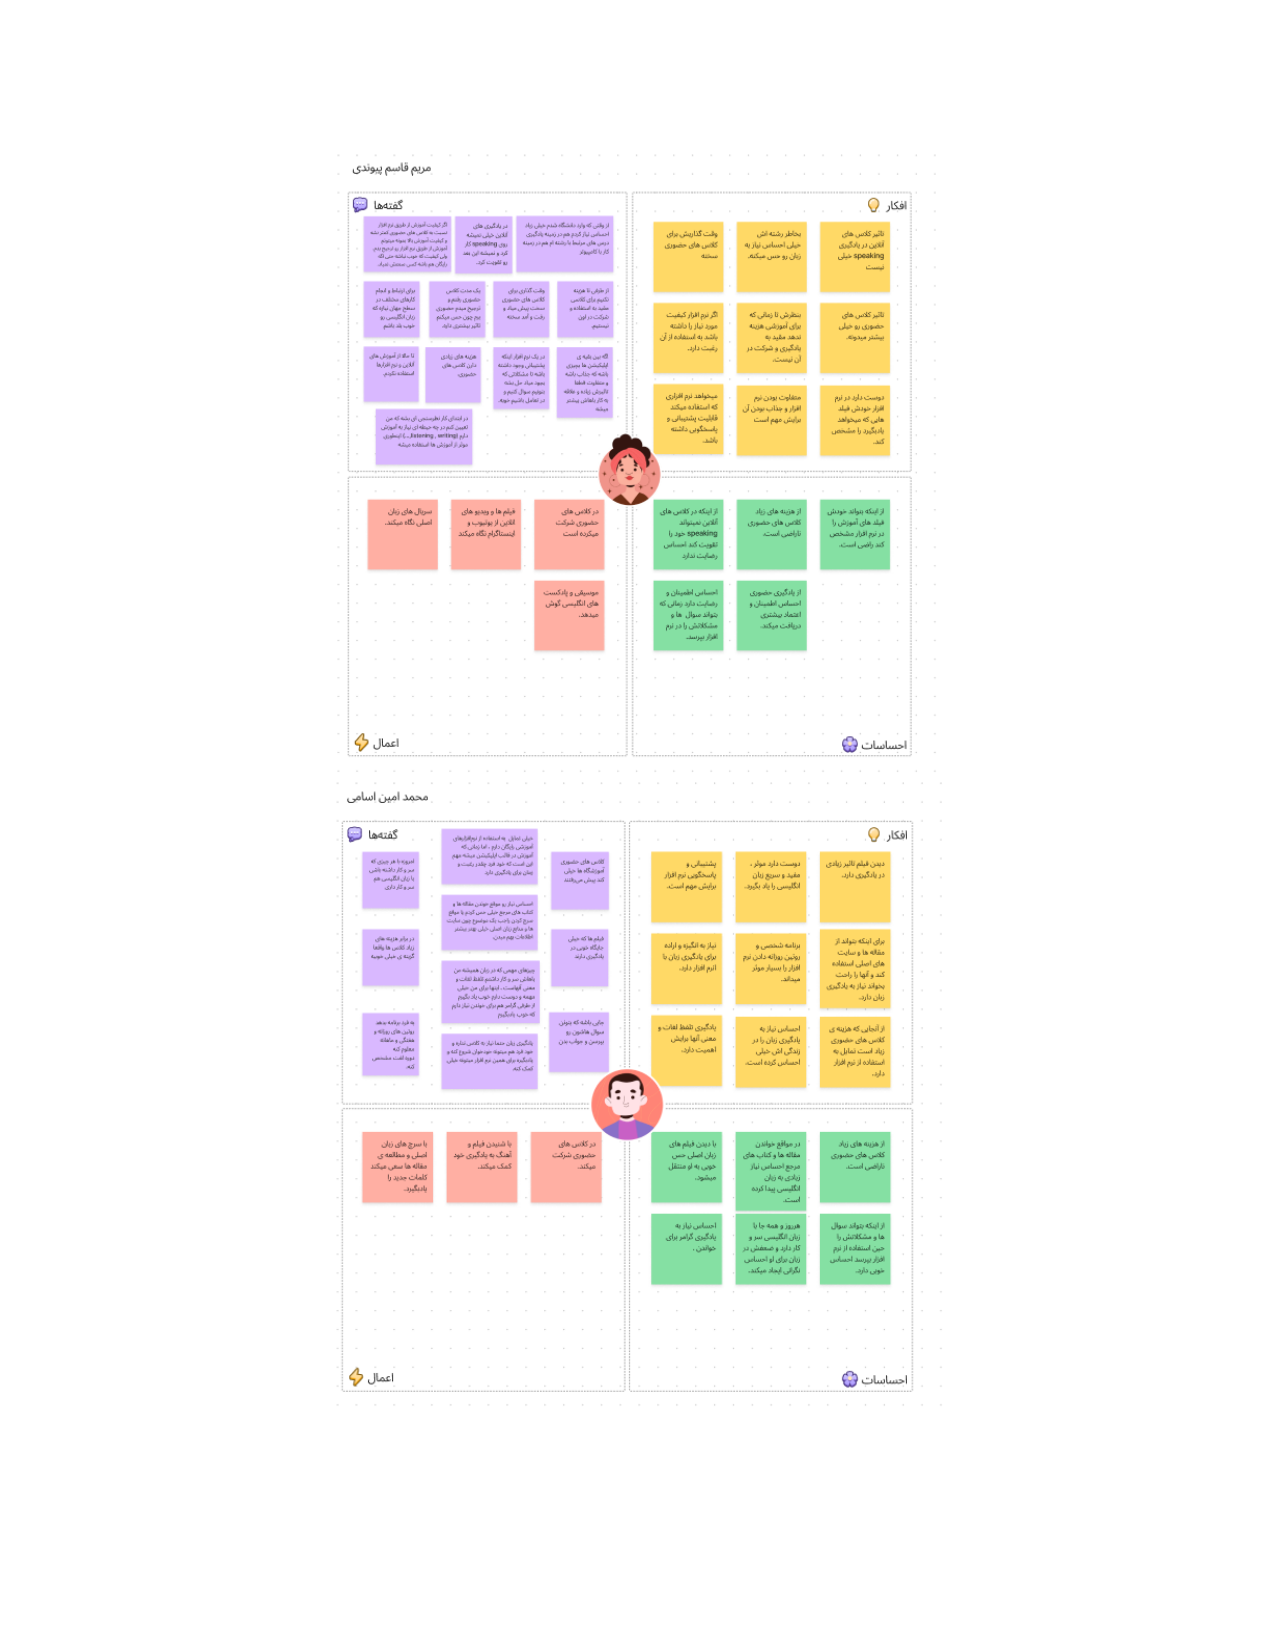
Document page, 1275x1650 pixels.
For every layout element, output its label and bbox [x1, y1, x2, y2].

picture [325, 781, 951, 1417]
picture [327, 150, 948, 780]
